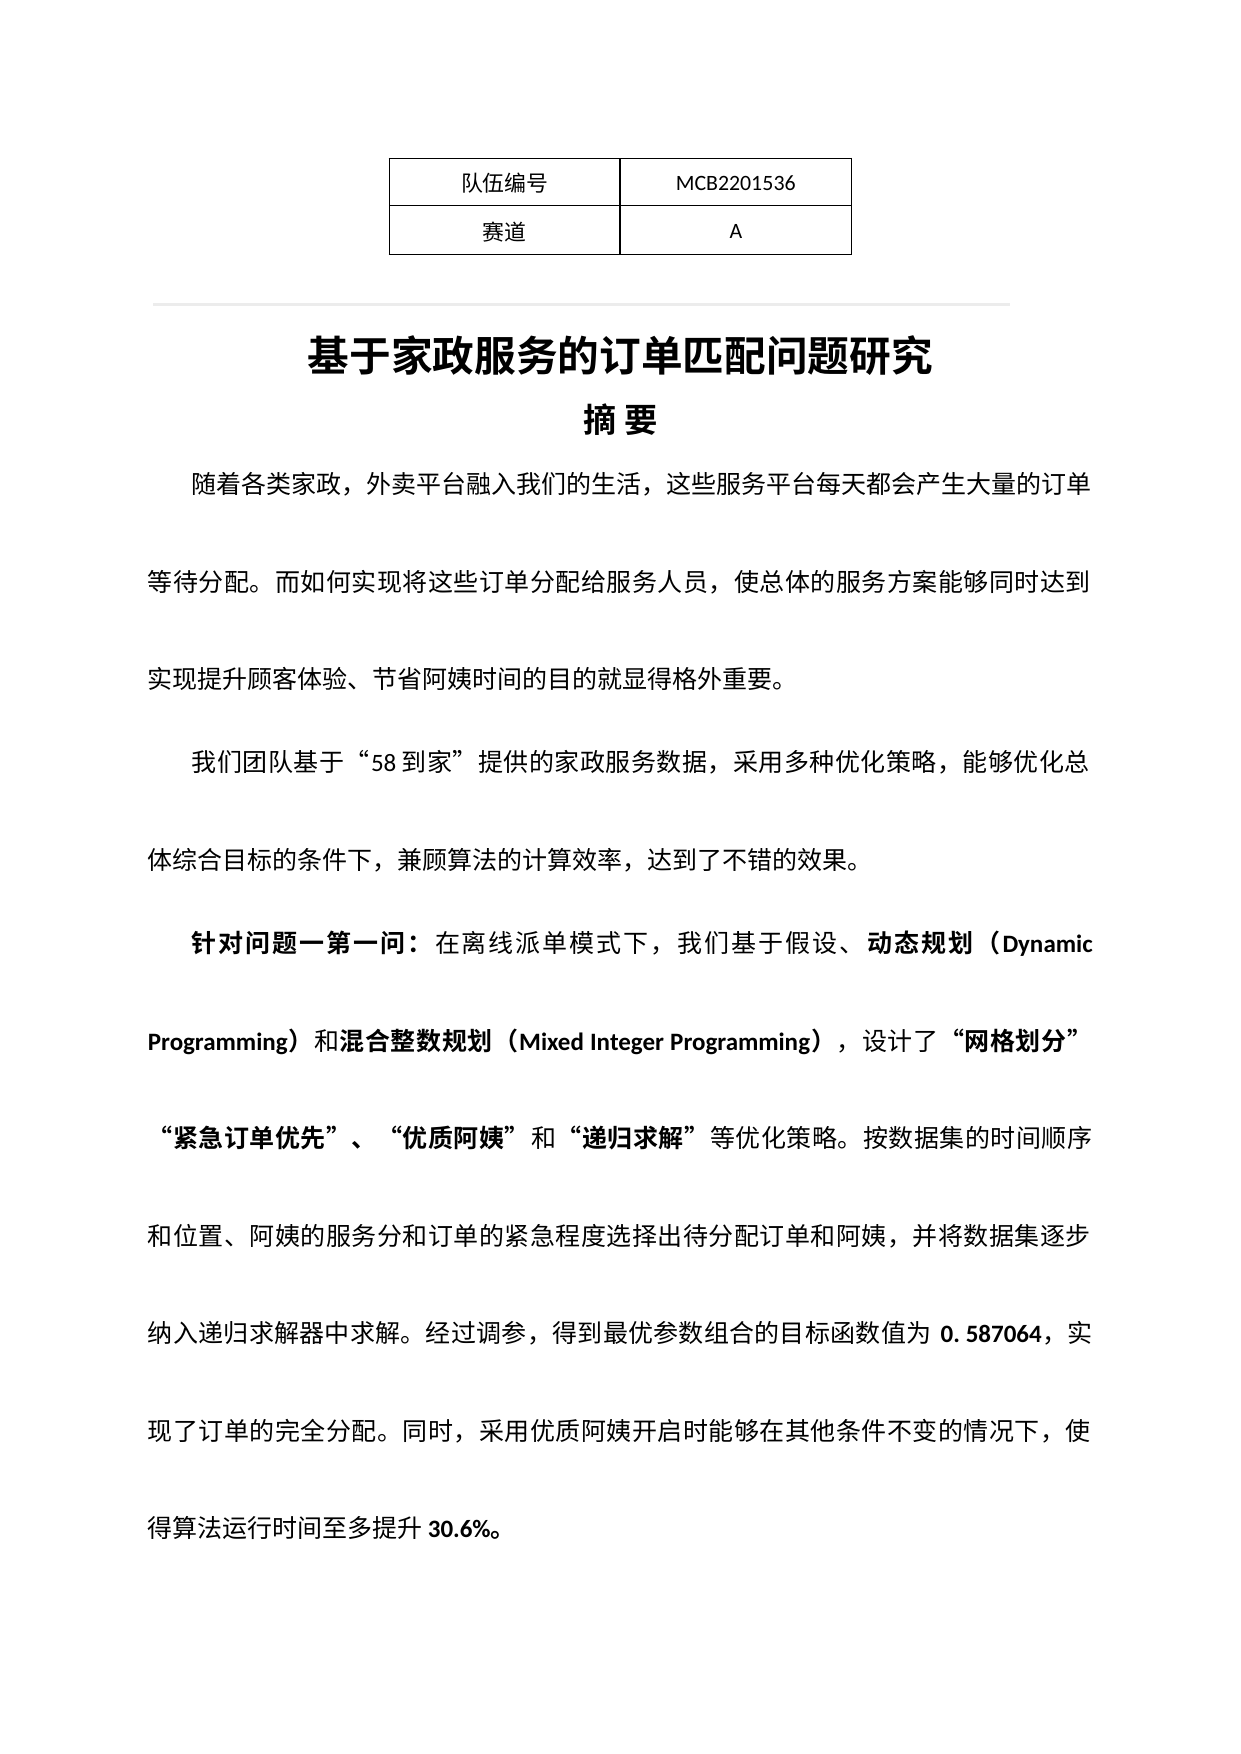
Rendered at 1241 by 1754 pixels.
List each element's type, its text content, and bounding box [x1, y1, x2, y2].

text 摘 要 [148, 385, 1092, 450]
text 我们团队基于“58到家”提供的家政服务数据，采用多种优化策略，能够优化总体综合目标的条件下，兼顾算法的计算效率，达到了不错的效果。 [148, 728, 1092, 891]
table_cell 赛道 [390, 206, 619, 254]
text 针对问题一第一问：在离线派单模式下，我们基于假设、动态规划（Dynamic Programming）和混合整数规划（Mixed Integer Programming），设计了“网格划分”、“紧急订单优先”、“优质阿姨”和“递归求解”等优化策略。按数据集的时间顺序和位置、阿姨的服务分和订单的紧急程度选择出待分配订单和阿姨，并将数据集逐步纳入递归求解器中求解。经过调参，得到最优参数组合的目标函数值为0. 587064，实现了订单的完全分配。同时，采用优质阿姨开启时能够在其他条件不变的情况下，使得算法运行时间至多提升30.6%。 [148, 909, 1092, 1559]
text 随着各类家政，外卖平台融入我们的生活，这些服务平台每天都会产生大量的订单等待分配。而如何实现将这些订单分配给服务人员，使总体的服务方案能够同时达到实现提升顾客体验、节省阿姨时间的目的就显得格外重要。 [148, 450, 1092, 710]
table_header MCB2201536 [621, 159, 851, 205]
table_cell A [621, 206, 851, 254]
table_header 队伍编号 [390, 159, 619, 205]
text 基于家政服务的订单匹配问题研究 [148, 320, 1092, 385]
